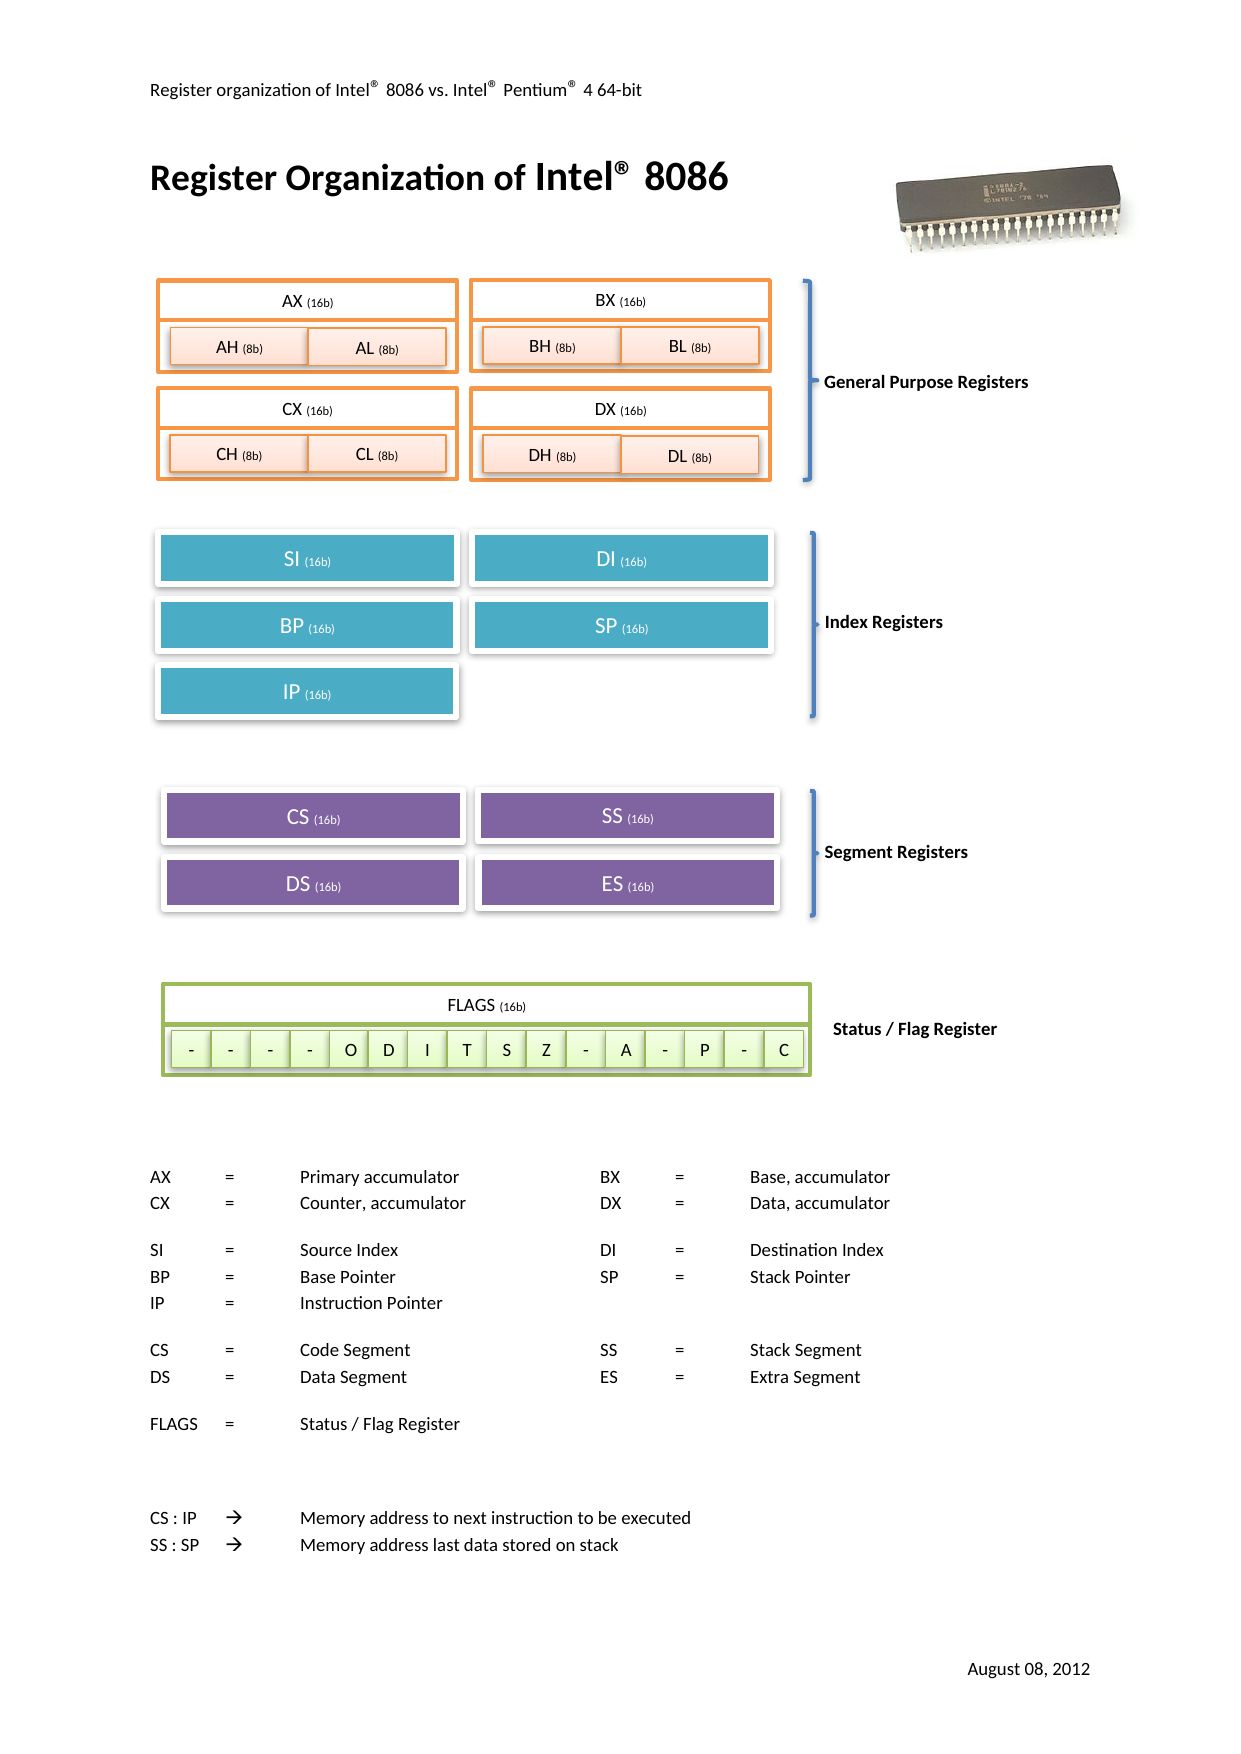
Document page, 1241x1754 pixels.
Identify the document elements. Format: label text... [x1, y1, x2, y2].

text CS = Code Segment SS = Stack Segment DS = Data Segment ES = Extra Segment [150, 1338, 1090, 1388]
text SI = Source Index DI = Destination Index BP = Base Pointer SP = Stack Pointer IP = Instruction Pointer [150, 1239, 1090, 1314]
text Register Organization of Intel® 8086 [150, 150, 868, 201]
picture [868, 137, 1143, 278]
text FLAGS = Status / Flag Register [150, 1412, 1090, 1435]
text AX = Primary accumulator BX = Base, accumulator CX = Counter, accumulator DX = Data, accumulator [150, 1165, 1090, 1214]
text CS : IP Memory address to next instruction to be executed SS : SP Memory address last data stored on stack [150, 1506, 1090, 1556]
